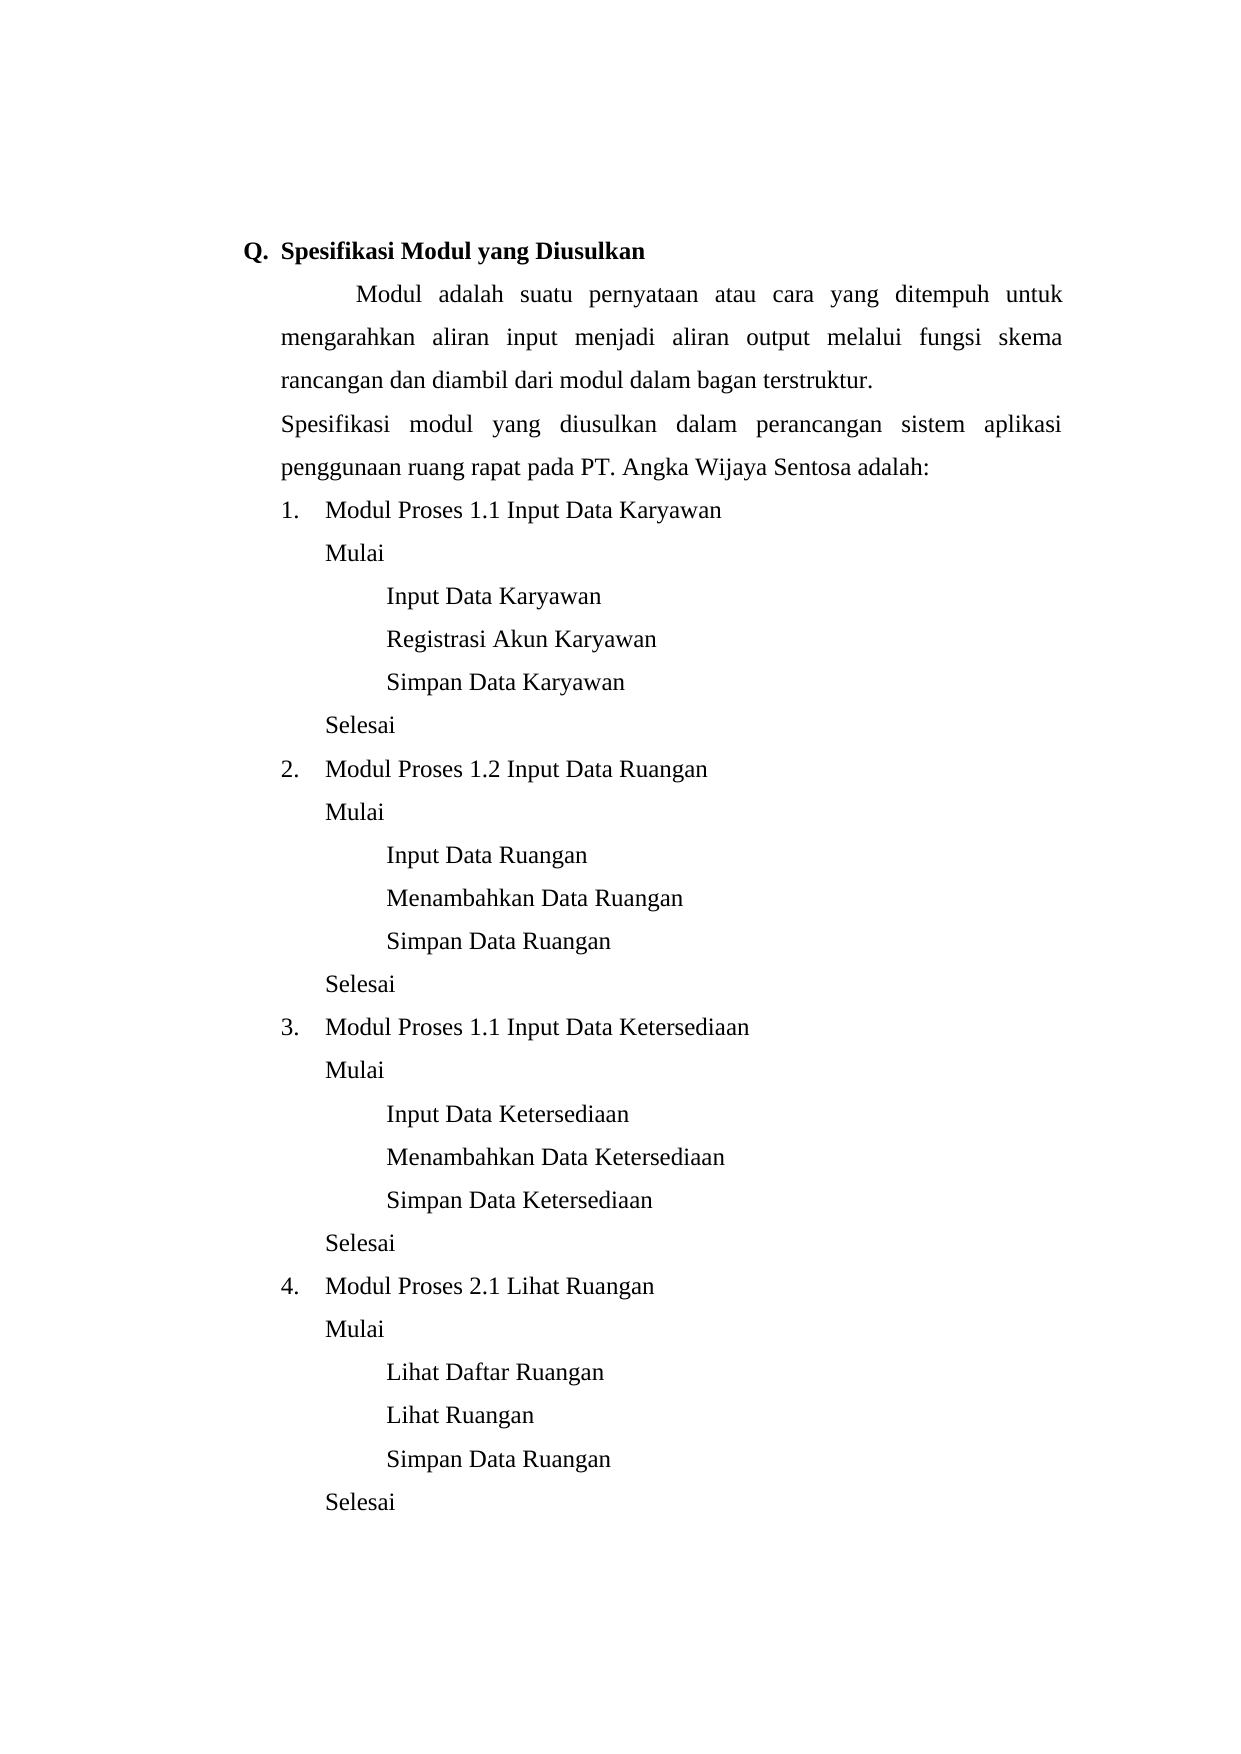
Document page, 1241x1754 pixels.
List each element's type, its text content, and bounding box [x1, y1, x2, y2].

text Simpan Data Ruangan [325, 926, 1063, 955]
text Selesai [325, 711, 1063, 739]
text Lihat Ruangan [325, 1401, 1063, 1429]
list Modul Proses 1.1 Input Data Ketersediaan [281, 1012, 1063, 1041]
text Selesai [325, 1228, 1063, 1257]
text Menambahkan Data Ketersediaan [325, 1142, 1063, 1171]
text Selesai [325, 969, 1063, 998]
list Spesifikasi Modul yang Diusulkan [243, 236, 1063, 265]
text Spesifikasi modul yang diusulkan dalam perancangan sistem aplikasi penggunaan ruang rapat pada PT. Angka Wijaya Sentosa adalah: [281, 409, 1063, 481]
text Modul adalah suatu pernyataan atau cara yang ditempuh untuk mengarahkan aliran input menjadi aliran output melalui fungsi skema rancangan dan diambil dari modul dalam bagan terstruktur. [281, 279, 1063, 394]
text Input Data Karyawan [325, 581, 1063, 610]
text Mulai [325, 797, 1063, 826]
text Simpan Data Karyawan [325, 667, 1063, 696]
text Input Data Ruangan [325, 840, 1063, 869]
text Selesai [325, 1487, 1063, 1516]
text Mulai [325, 1056, 1063, 1084]
text Mulai [325, 538, 1063, 567]
text Mulai [325, 1314, 1063, 1343]
list Modul Proses 1.2 Input Data Ruangan [281, 754, 1063, 782]
text Input Data Ketersediaan [325, 1099, 1063, 1127]
text Registrasi Akun Karyawan [325, 624, 1063, 653]
text Simpan Data Ketersediaan [325, 1185, 1063, 1214]
list Modul Proses 1.1 Input Data Karyawan [281, 495, 1063, 524]
text Lihat Daftar Ruangan [325, 1357, 1063, 1386]
text Menambahkan Data Ruangan [325, 883, 1063, 912]
text Simpan Data Ruangan [325, 1444, 1063, 1472]
list Modul Proses 2.1 Lihat Ruangan [281, 1271, 1063, 1300]
